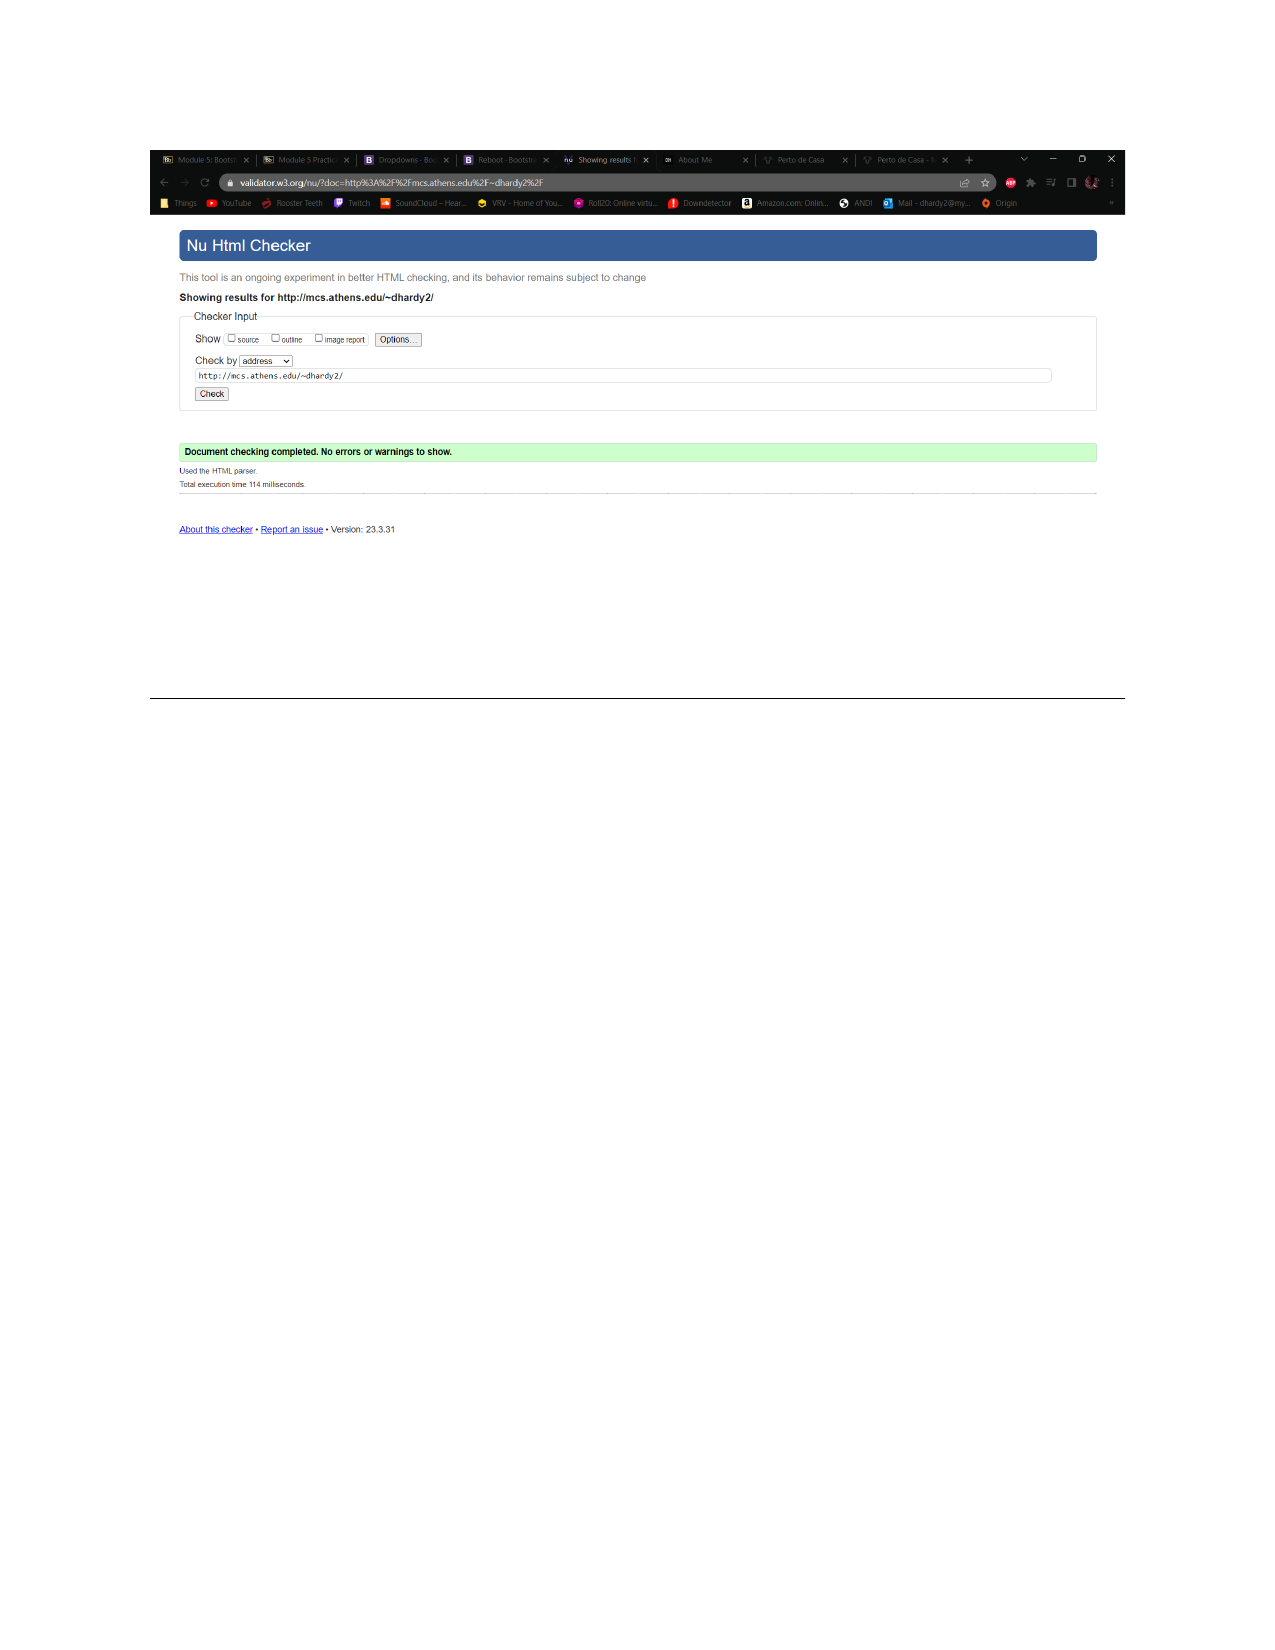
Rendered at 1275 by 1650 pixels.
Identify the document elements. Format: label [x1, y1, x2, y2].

picture [150, 150, 1125, 699]
